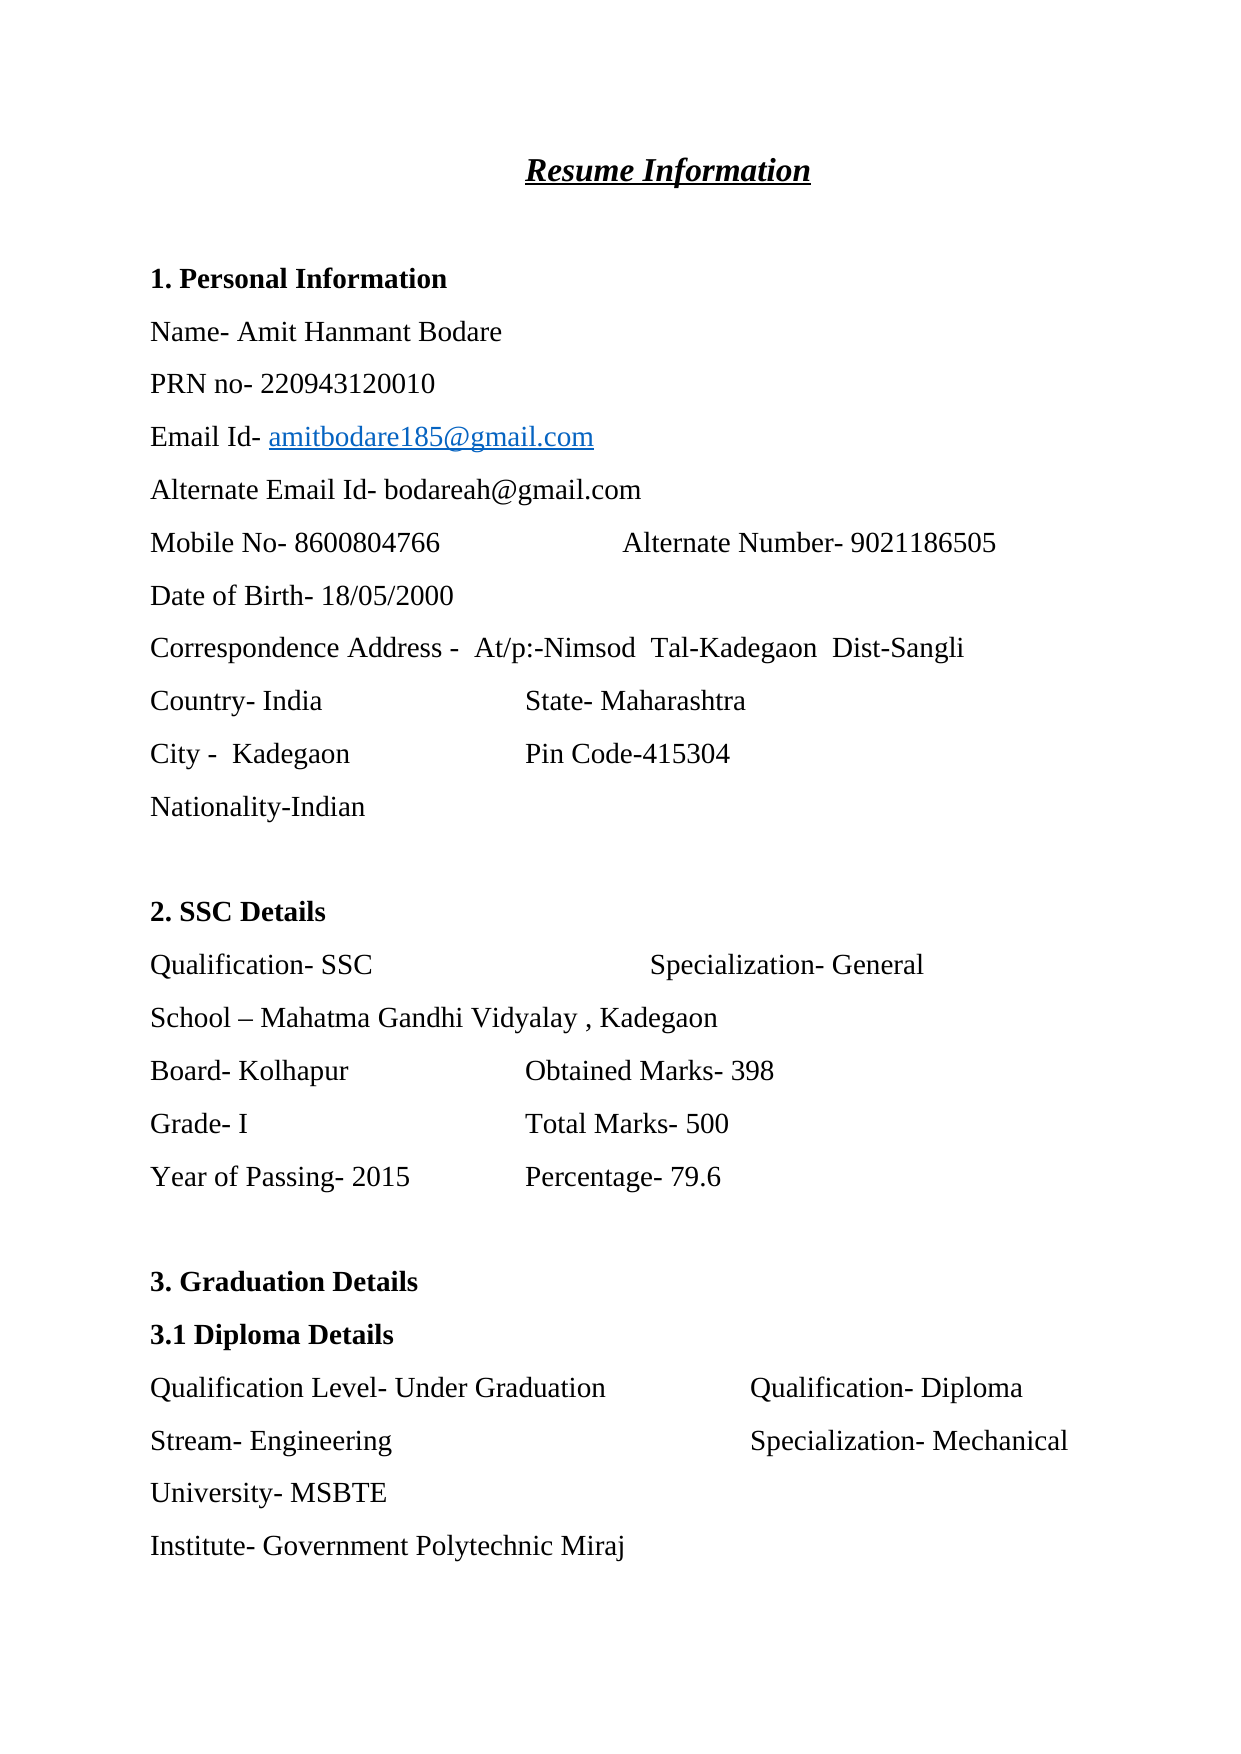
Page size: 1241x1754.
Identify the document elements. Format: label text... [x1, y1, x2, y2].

text Grade- I Total Marks- 500 [150, 1106, 1090, 1139]
text Qualification- SSC Specialization- General [150, 947, 1090, 981]
text Correspondence Address - At/p:-Nimsod Tal-Kadegaon Dist-Sangli [150, 631, 1090, 664]
text Stream- Engineering Specialization- Mechanical [150, 1423, 1090, 1456]
text City - Kadegaon Pin Code-415304 [150, 736, 1090, 770]
text 3. Graduation Details [150, 1264, 1090, 1298]
text School – Mahatma Gandhi Vidyalay , Kadegaon [150, 1000, 1090, 1034]
text 1. Personal Information [150, 261, 1090, 294]
text 3.1 Diploma Details [150, 1317, 1090, 1351]
text Board- Kolhapur Obtained Marks- 398 [150, 1053, 1090, 1087]
text Email Id- amitbodare185@gmail.com [150, 419, 1090, 453]
text Nationality-Indian [150, 789, 1090, 822]
text Institute- Government Polytechnic Miraj [150, 1528, 1090, 1562]
text PRN no- 220943120010 [150, 366, 1090, 400]
text Year of Passing- 2015 Percentage- 79.6 [150, 1159, 1090, 1192]
text Name- Amit Hanmant Bodare [150, 314, 1090, 347]
text Mobile No- 8600804766 Alternate Number- 9021186505 [150, 525, 1090, 558]
text Resume Information [150, 150, 1090, 188]
text Qualification Level- Under Graduation Qualification- Diploma [150, 1370, 1090, 1403]
text University- MSBTE [150, 1476, 1090, 1509]
text Country- India State- Maharashtra [150, 683, 1090, 717]
text Alternate Email Id- bodareah@gmail.com [150, 472, 1090, 506]
text 2. SSC Details [150, 894, 1090, 928]
text Date of Birth- 18/05/2000 [150, 578, 1090, 611]
